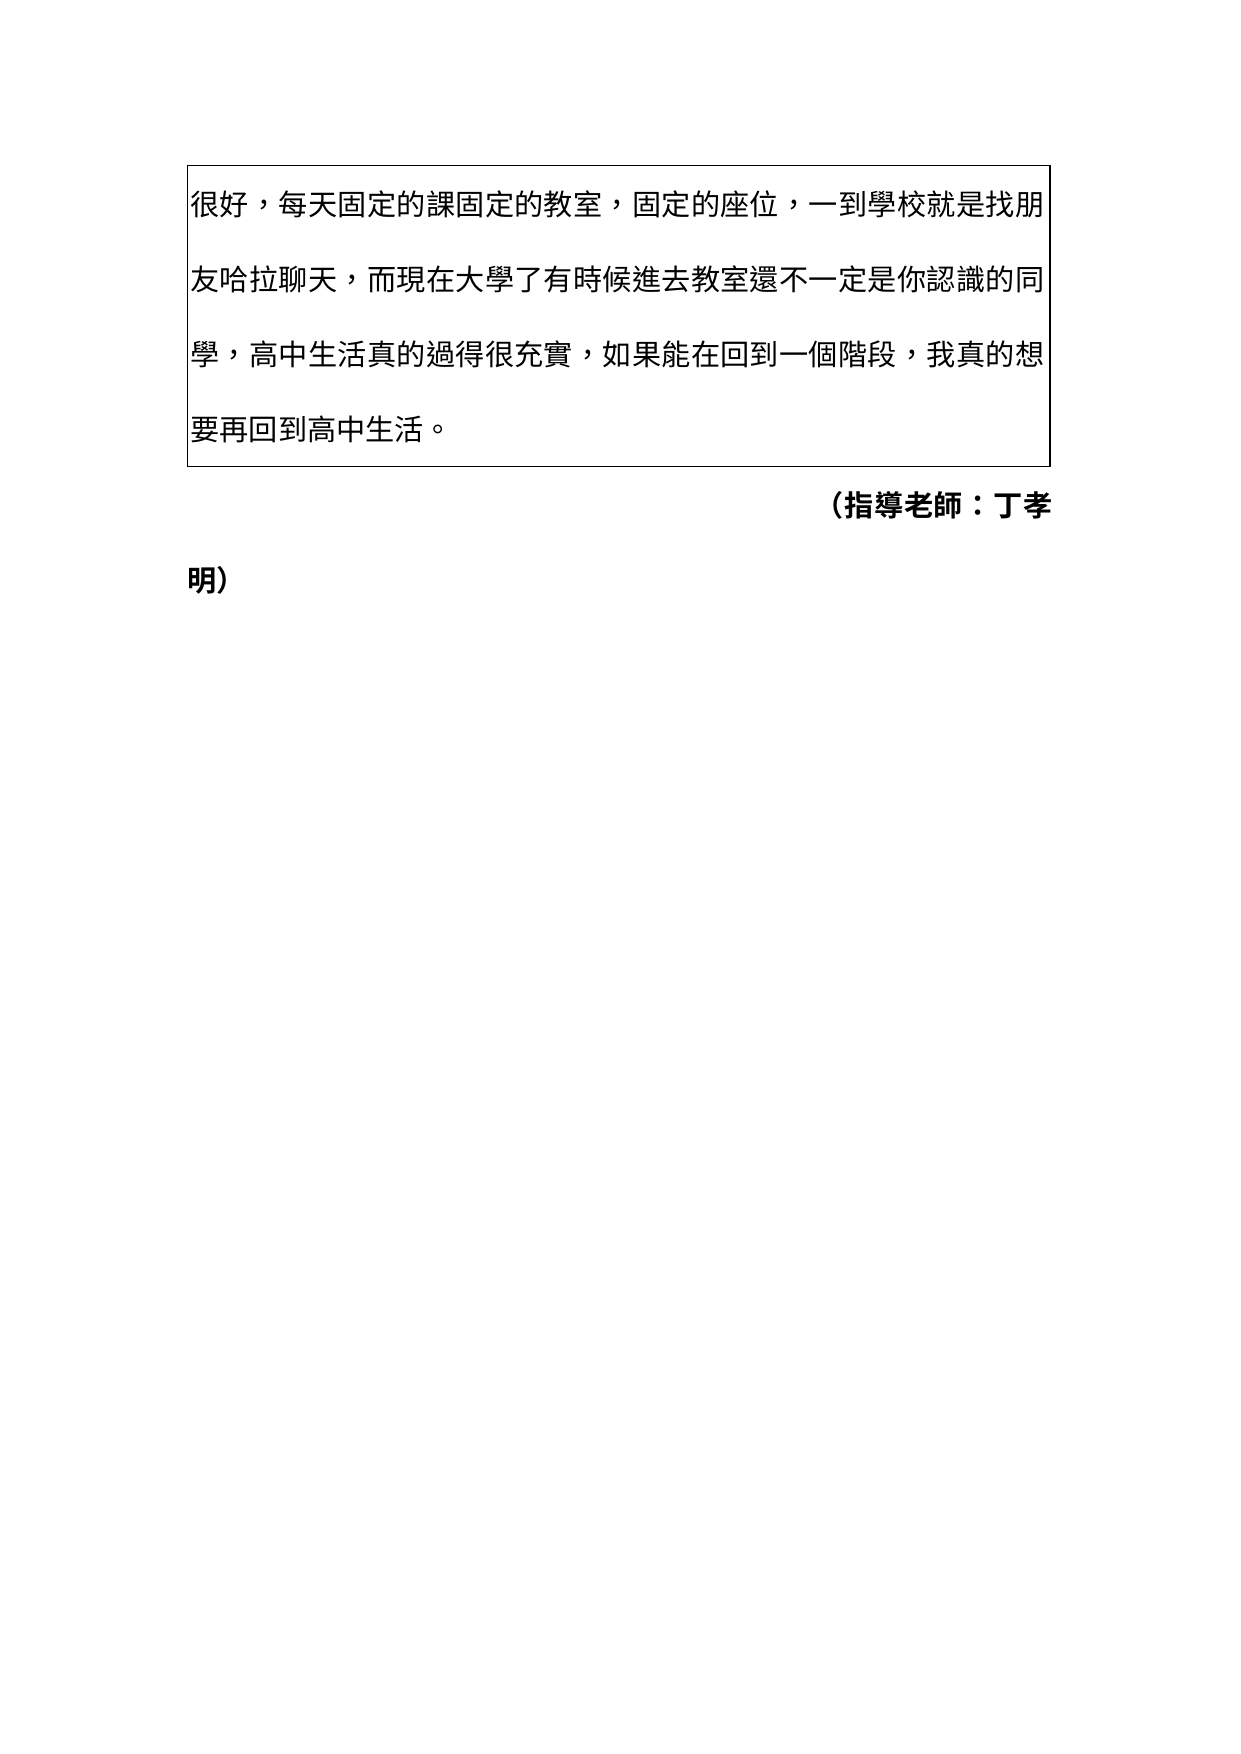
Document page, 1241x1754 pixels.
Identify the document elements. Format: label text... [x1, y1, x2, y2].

text （指導老師：丁孝明） [187, 467, 1053, 617]
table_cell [188, 166, 1049, 466]
